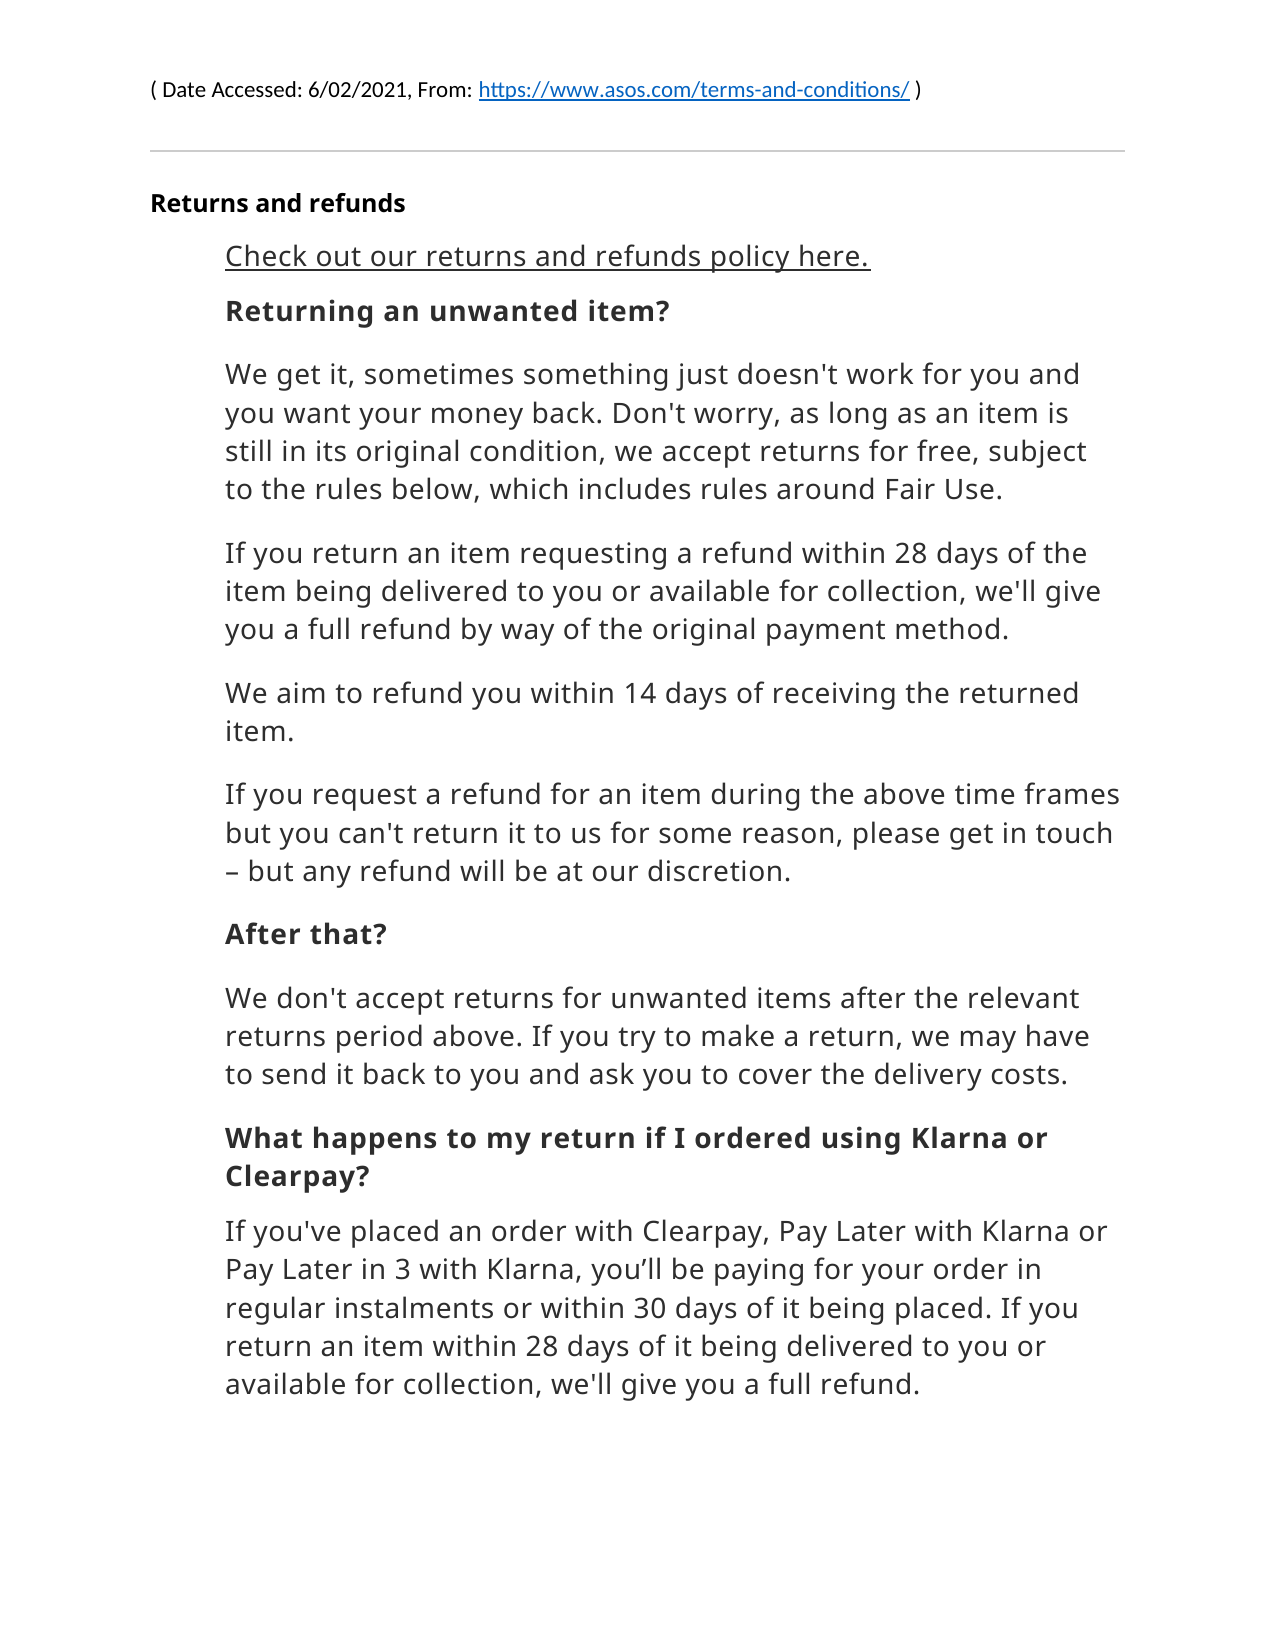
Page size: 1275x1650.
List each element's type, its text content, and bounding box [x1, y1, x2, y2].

text Check out our returns and refunds policy here. [225, 236, 1125, 275]
text Returning an unwanted item? [225, 291, 1125, 330]
text After that? [225, 915, 1125, 953]
text We don't accept returns for unwanted items after the relevant returns period above. If you try to make a return, we may have to send it back to you and ask you to cover the delivery costs. [225, 978, 1125, 1093]
text We get it, sometimes something just doesn't work for you and you want your money back. Don't worry, as long as an item is still in its original condition, we accept returns for free, subject to the rules below, which includes rules around Fair Use. [225, 355, 1125, 508]
text Returns and refunds [150, 186, 1125, 220]
text If you return an item requesting a refund within 28 days of the item being delivered to you or available for collection, we'll give you a full refund by way of the original payment method. [225, 533, 1125, 648]
text What happens to my return if I ordered using Klarna or Clearpay? [225, 1118, 1125, 1195]
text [225, 1211, 1125, 1441]
text If you request a refund for an item during the above time frames but you can't return it to us for some reason, please get in touch – but any refund will be at our discretion. [225, 775, 1125, 890]
text We aim to refund you within 14 days of receiving the returned item. [225, 673, 1125, 750]
